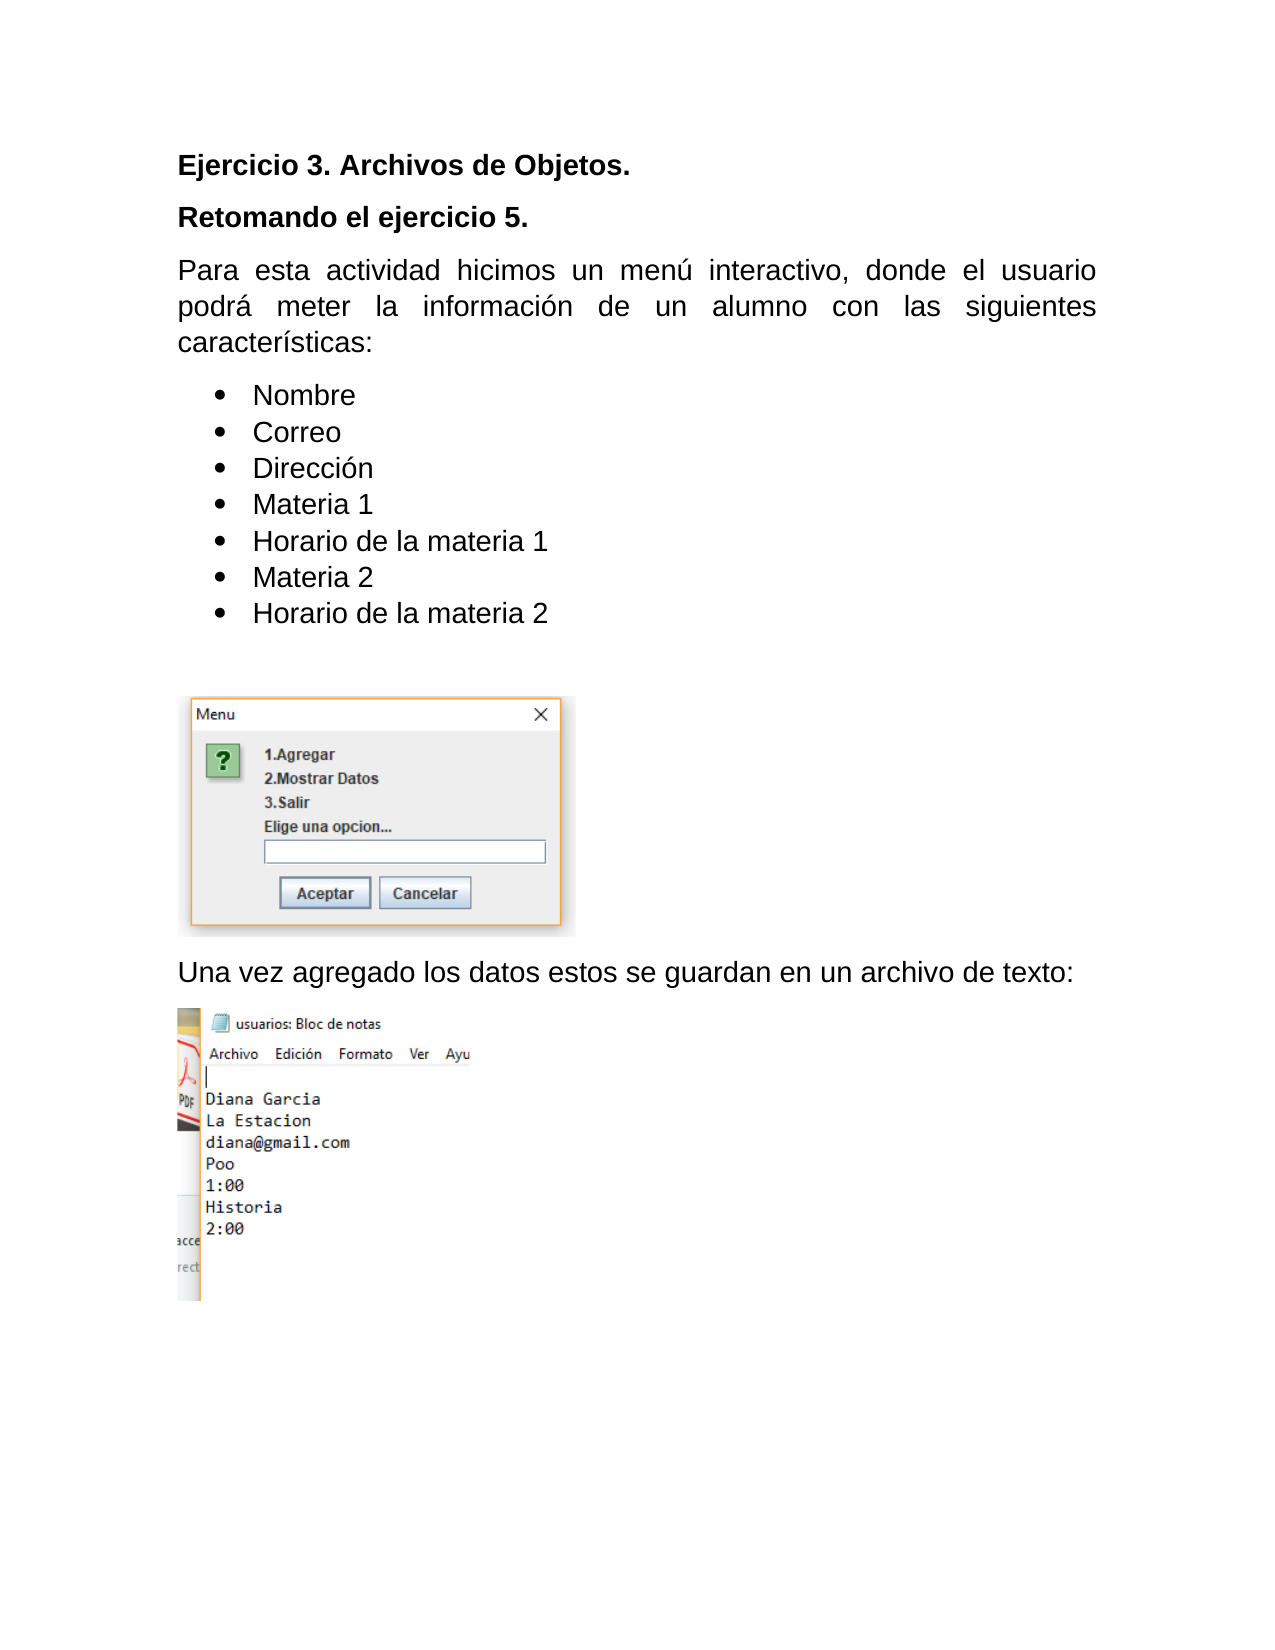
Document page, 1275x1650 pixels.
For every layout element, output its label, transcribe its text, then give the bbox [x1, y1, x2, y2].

picture [177, 696, 576, 937]
list Horario de la materia 1 [215, 524, 1098, 557]
text Ejercicio 3. Archivos de Objetos. [177, 148, 1098, 181]
list Materia 1 [215, 487, 1098, 521]
text Retomando el ejercicio 5. [177, 200, 1098, 234]
text Para esta actividad hicimos un menú interactivo, donde el usuario podrá meter la información de un alumno con las siguientes características: [177, 253, 1098, 359]
text Una vez agregado los datos estos se guardan en un archivo de texto: [177, 955, 1098, 989]
list Nombre [215, 378, 1098, 412]
picture [177, 1008, 470, 1301]
list Horario de la materia 2 [215, 596, 1098, 630]
list Materia 2 [215, 560, 1098, 594]
list Correo [215, 415, 1098, 448]
list Dirección [215, 451, 1098, 485]
